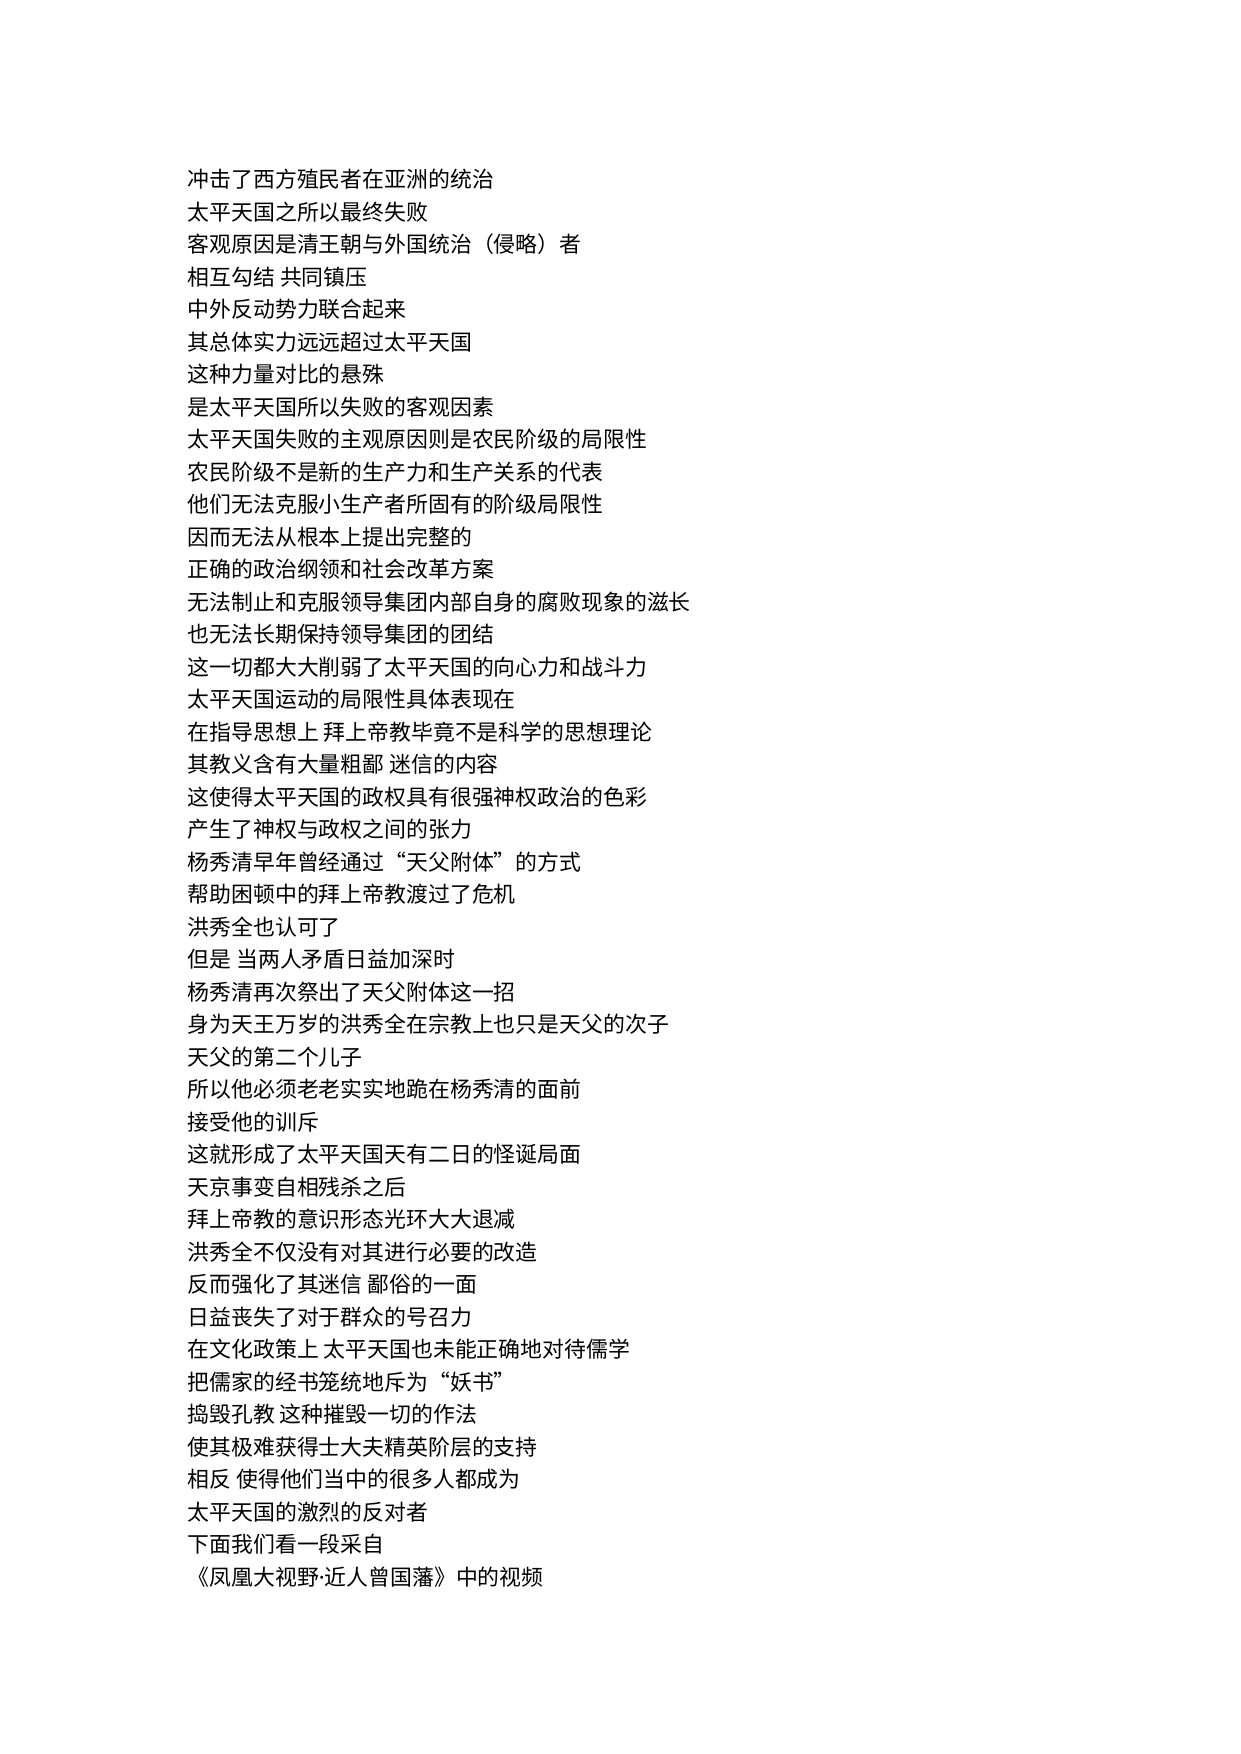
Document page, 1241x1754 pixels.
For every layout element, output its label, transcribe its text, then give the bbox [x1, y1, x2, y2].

text 天父的第二个儿子 [187, 1039, 1053, 1072]
text 正确的政治纲领和社会改革方案 [187, 552, 1053, 584]
text 捣毁孔教 这种摧毁一切的作法 [187, 1397, 1053, 1429]
text 客观原因是清王朝与外国统治（侵略）者 [187, 227, 1053, 259]
text 《凤凰大视野·近人曾国藩》中的视频 [187, 1559, 1053, 1592]
text 中外反动势力联合起来 [187, 292, 1053, 324]
text 冲击了西方殖民者在亚洲的统治 [187, 162, 1053, 194]
text 因而无法从根本上提出完整的 [187, 519, 1053, 552]
text 但是 当两人矛盾日益加深时 [187, 942, 1053, 974]
text 反而强化了其迷信 鄙俗的一面 [187, 1267, 1053, 1299]
text 其教义含有大量粗鄙 迷信的内容 [187, 747, 1053, 779]
text 把儒家的经书笼统地斥为“妖书” [187, 1364, 1053, 1397]
text 拜上帝教的意识形态光环大大退减 [187, 1202, 1053, 1234]
text 杨秀清再次祭出了天父附体这一招 [187, 974, 1053, 1007]
text 下面我们看一段采自 [187, 1527, 1053, 1559]
text 这一切都大大削弱了太平天国的向心力和战斗力 [187, 649, 1053, 682]
text 在指导思想上 拜上帝教毕竟不是科学的思想理论 [187, 714, 1053, 747]
text 在文化政策上 太平天国也未能正确地对待儒学 [187, 1332, 1053, 1364]
text 洪秀全不仅没有对其进行必要的改造 [187, 1234, 1053, 1267]
text 太平天国之所以最终失败 [187, 194, 1053, 227]
text 相反 使得他们当中的很多人都成为 [187, 1462, 1053, 1494]
text 相互勾结 共同镇压 [187, 259, 1053, 292]
text 这种力量对比的悬殊 [187, 357, 1053, 389]
text 太平天国运动的局限性具体表现在 [187, 682, 1053, 714]
text 这就形成了太平天国天有二日的怪诞局面 [187, 1137, 1053, 1169]
text 杨秀清早年曾经通过“天父附体”的方式 [187, 844, 1053, 877]
text 他们无法克服小生产者所固有的阶级局限性 [187, 487, 1053, 519]
text 产生了神权与政权之间的张力 [187, 812, 1053, 844]
text 使其极难获得士大夫精英阶层的支持 [187, 1429, 1053, 1462]
text 农民阶级不是新的生产力和生产关系的代表 [187, 454, 1053, 487]
text 天京事变自相残杀之后 [187, 1169, 1053, 1202]
text 帮助困顿中的拜上帝教渡过了危机 [187, 877, 1053, 909]
text 所以他必须老老实实地跪在杨秀清的面前 [187, 1072, 1053, 1104]
text 无法制止和克服领导集团内部自身的腐败现象的滋长 [187, 584, 1053, 617]
text 这使得太平天国的政权具有很强神权政治的色彩 [187, 779, 1053, 812]
text 也无法长期保持领导集团的团结 [187, 617, 1053, 649]
text 太平天国的激烈的反对者 [187, 1494, 1053, 1527]
text 太平天国失败的主观原因则是农民阶级的局限性 [187, 422, 1053, 454]
text 日益丧失了对于群众的号召力 [187, 1299, 1053, 1332]
text 接受他的训斥 [187, 1104, 1053, 1137]
text 其总体实力远远超过太平天国 [187, 324, 1053, 357]
text 身为天王万岁的洪秀全在宗教上也只是天父的次子 [187, 1007, 1053, 1039]
text 是太平天国所以失败的客观因素 [187, 389, 1053, 422]
text 洪秀全也认可了 [187, 909, 1053, 942]
